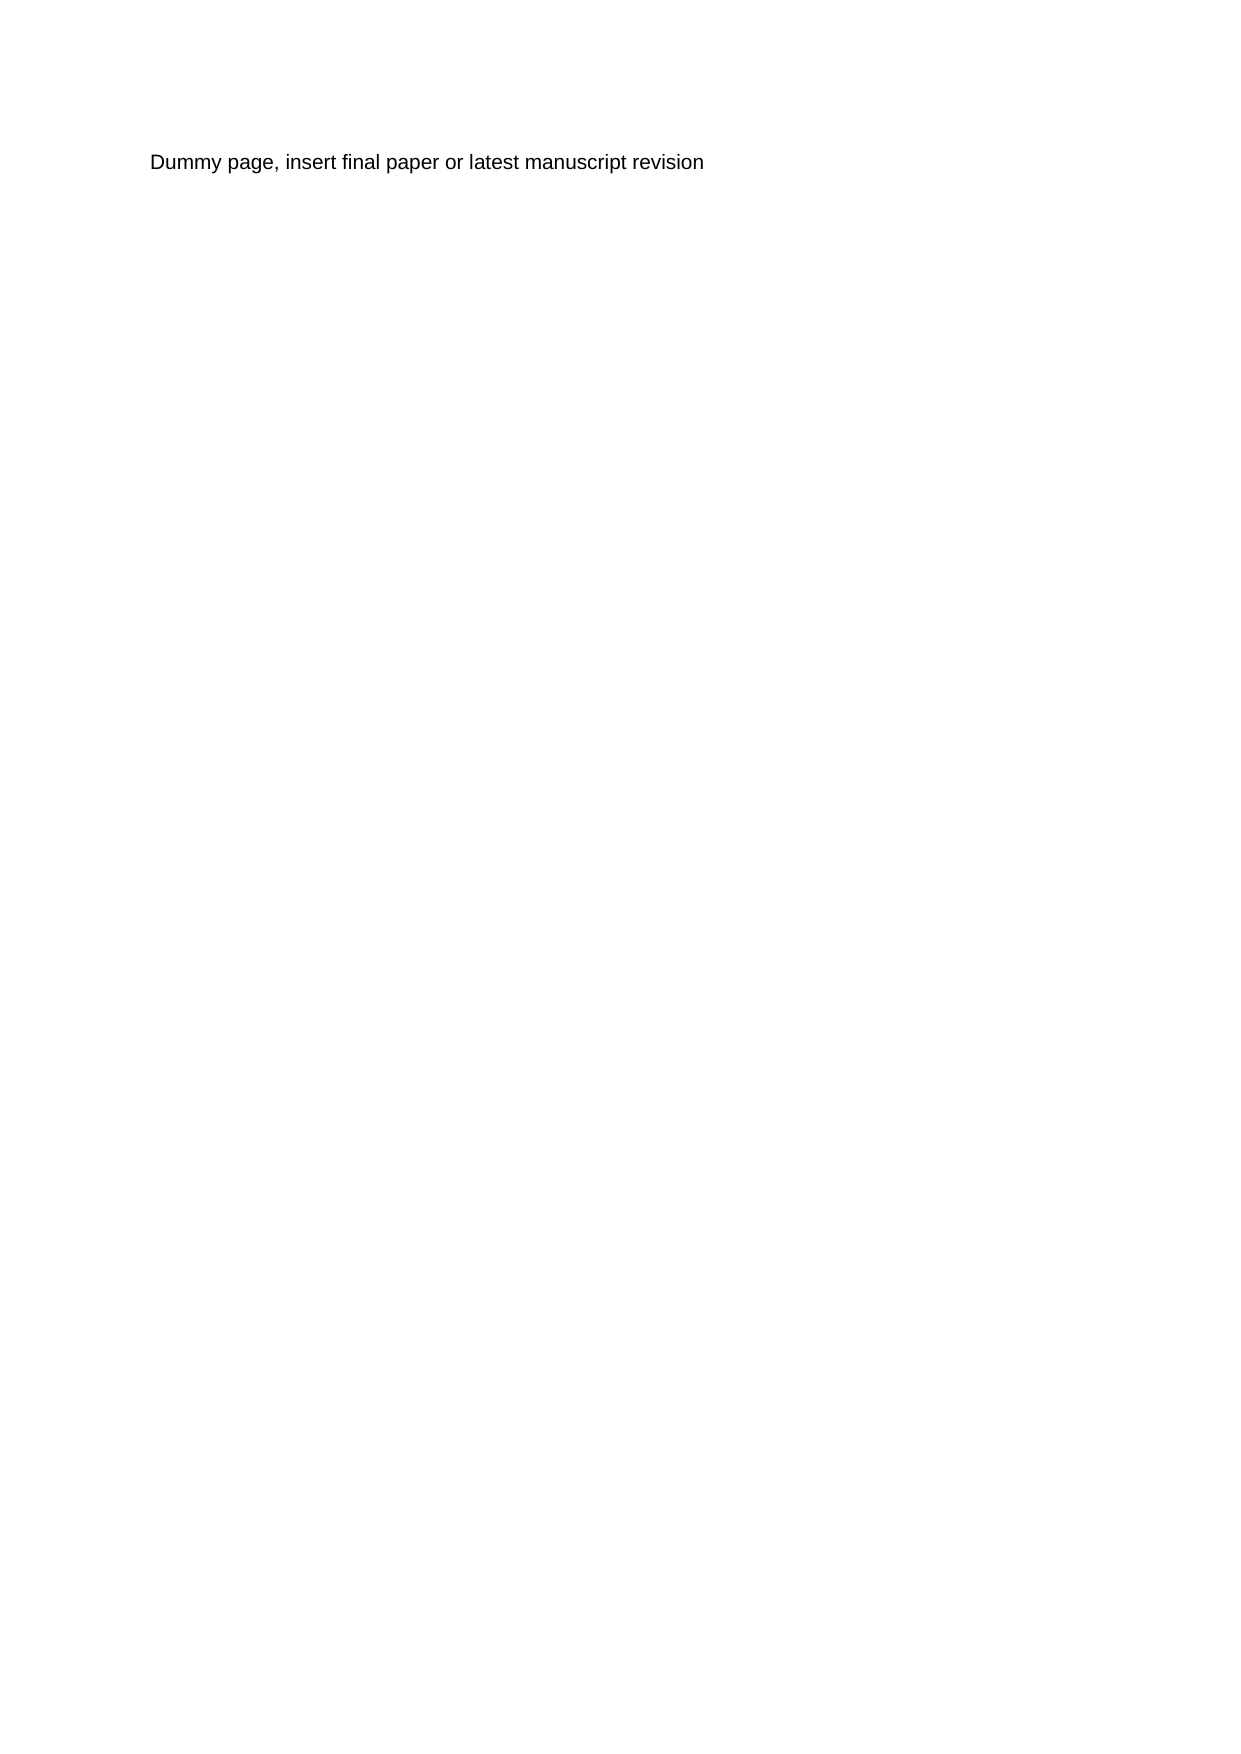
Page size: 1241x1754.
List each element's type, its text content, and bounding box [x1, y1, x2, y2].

text Dummy page, insert final paper or latest manuscript revision [150, 150, 1090, 174]
